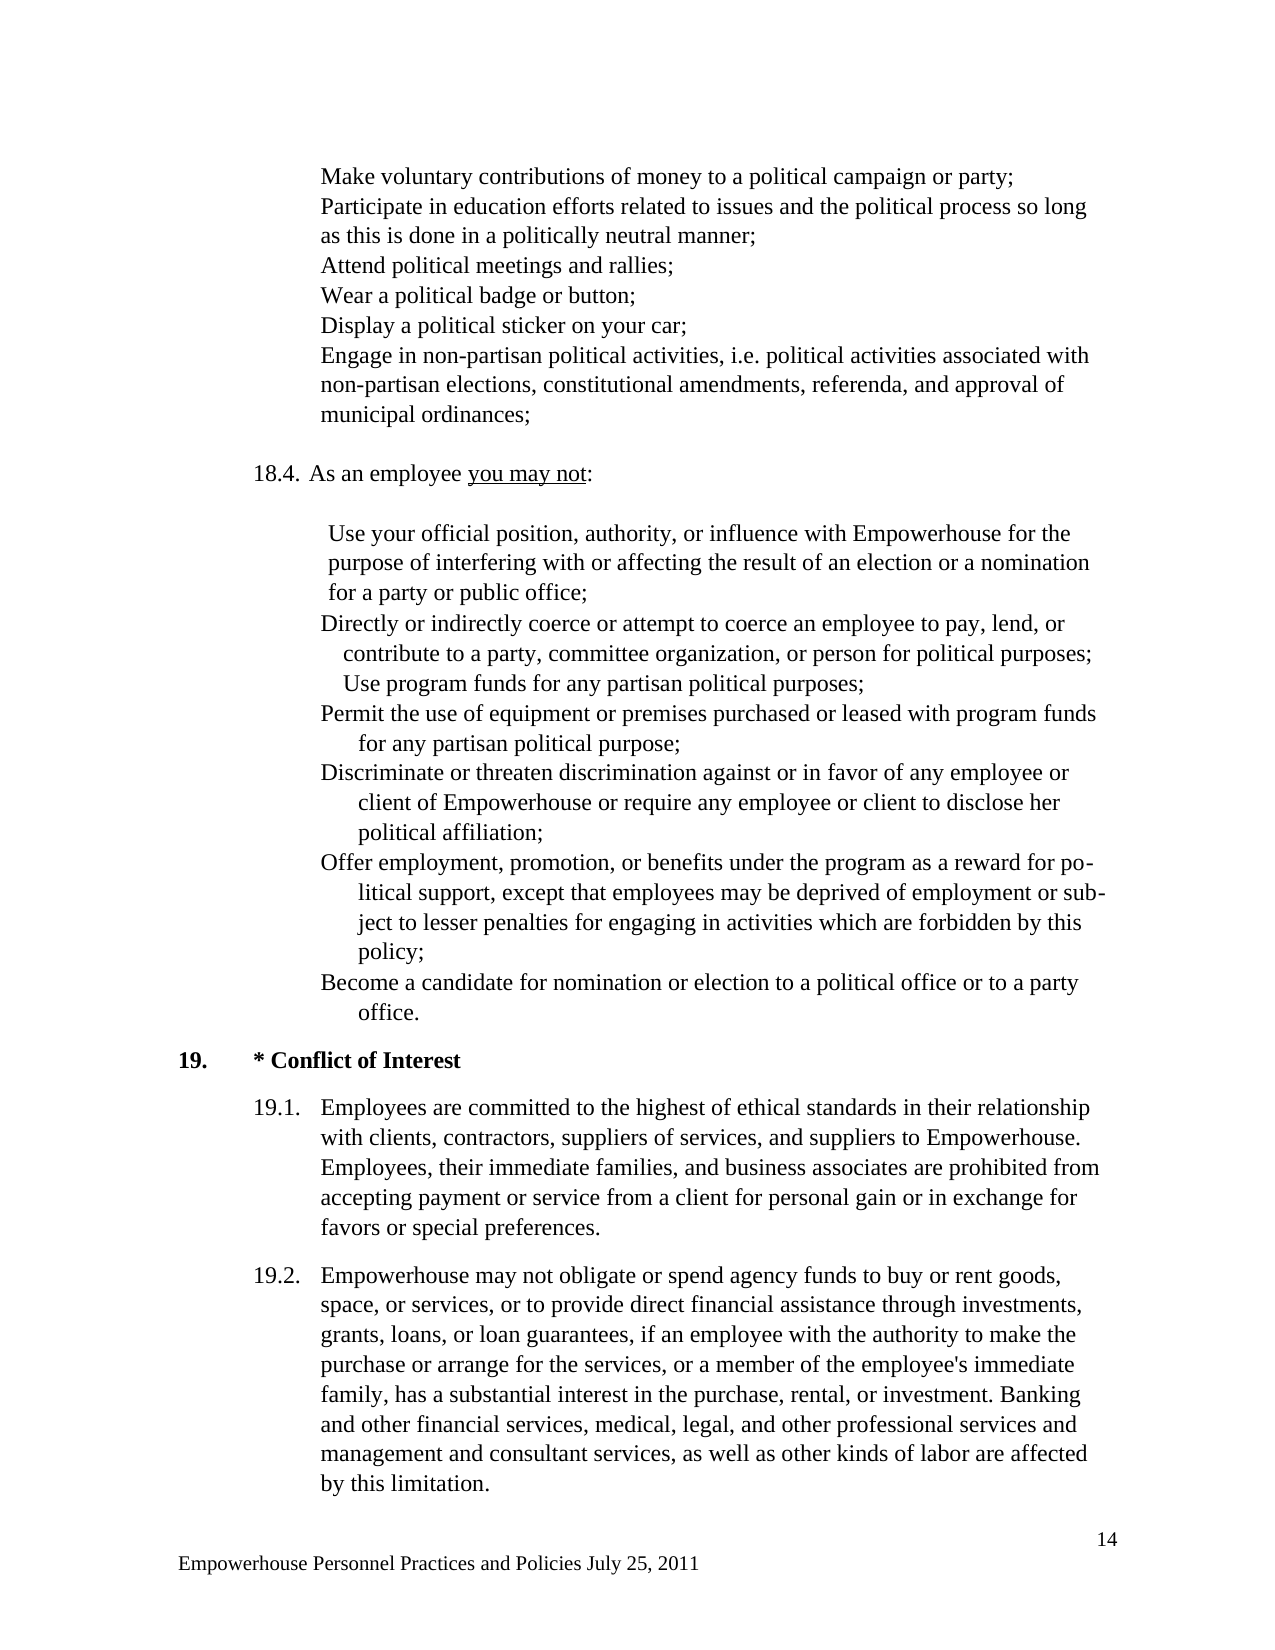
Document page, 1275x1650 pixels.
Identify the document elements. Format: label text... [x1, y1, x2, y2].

text Wear a political badge or button; [320, 279, 1113, 309]
text Attend political meetings and rallies; [320, 250, 1113, 279]
text 19.2. Empowerhouse may not obligate or spend agency funds to buy or rent goods, space, or services, or to provide direct financial assistance through investments, grants, loans, or loan guarantees, if an employee with the authority to make the purchase or arrange for the services, or a member of the employee's immediate family, has a substantial interest in the purchase, rental, or investment. Banking and other financial services, medical, legal, and other professional services and management and consultant services, as well as other kinds of labor are affected by this limitation. [253, 1259, 1110, 1498]
text Become a candidate for nomination or election to a political office or to a party office. [320, 967, 1087, 1026]
text 19. * Conflict of Interest [178, 1047, 1110, 1074]
text Discriminate or threaten discrimination against or in favor of any employee or client of Empowerhouse or require any employee or client to disclose her political affiliation; [320, 757, 1110, 846]
text Engage in non-partisan political activities, i.e. political activities associated with non-partisan elections, constitutional amendments, referenda, and approval of municipal ordinances; [320, 339, 1113, 428]
text Directly or indirectly coerce or attempt to coerce an employee to pay, lend, or contribute to a party, committee organization, or person for political purposes; Use program funds for any partisan political purposes; [320, 608, 1110, 697]
text Display a political sticker on your car; [320, 309, 1113, 339]
text Offer employment, promotion, or benefits under the program as a reward for political support, except that employees may be deprived of employment or subject to lesser penalties for engaging in activities which are forbidden by this policy; [320, 847, 1110, 966]
text Permit the use of equipment or premises purchased or leased with program funds for any partisan political purpose; [320, 698, 1110, 757]
list As an employee you may not: [253, 458, 1113, 487]
text 19.1. Employees are committed to the highest of ethical standards in their relationship with clients, contractors, suppliers of services, and suppliers to Empowerhouse. Employees, their immediate families, and business associates are prohibited from accepting payment or service from a client for personal gain or in exchange for favors or special preferences. [253, 1092, 1110, 1241]
text Make voluntary contributions of money to a political campaign or party; [320, 160, 1113, 190]
text Use your official position, authority, or influence with Empowerhouse for the purpose of interfering with or affecting the result of an election or a nomination for a party or public office; [328, 517, 1110, 607]
text Participate in education efforts related to issues and the political process so long as this is done in a politically neutral manner; [320, 190, 1113, 250]
